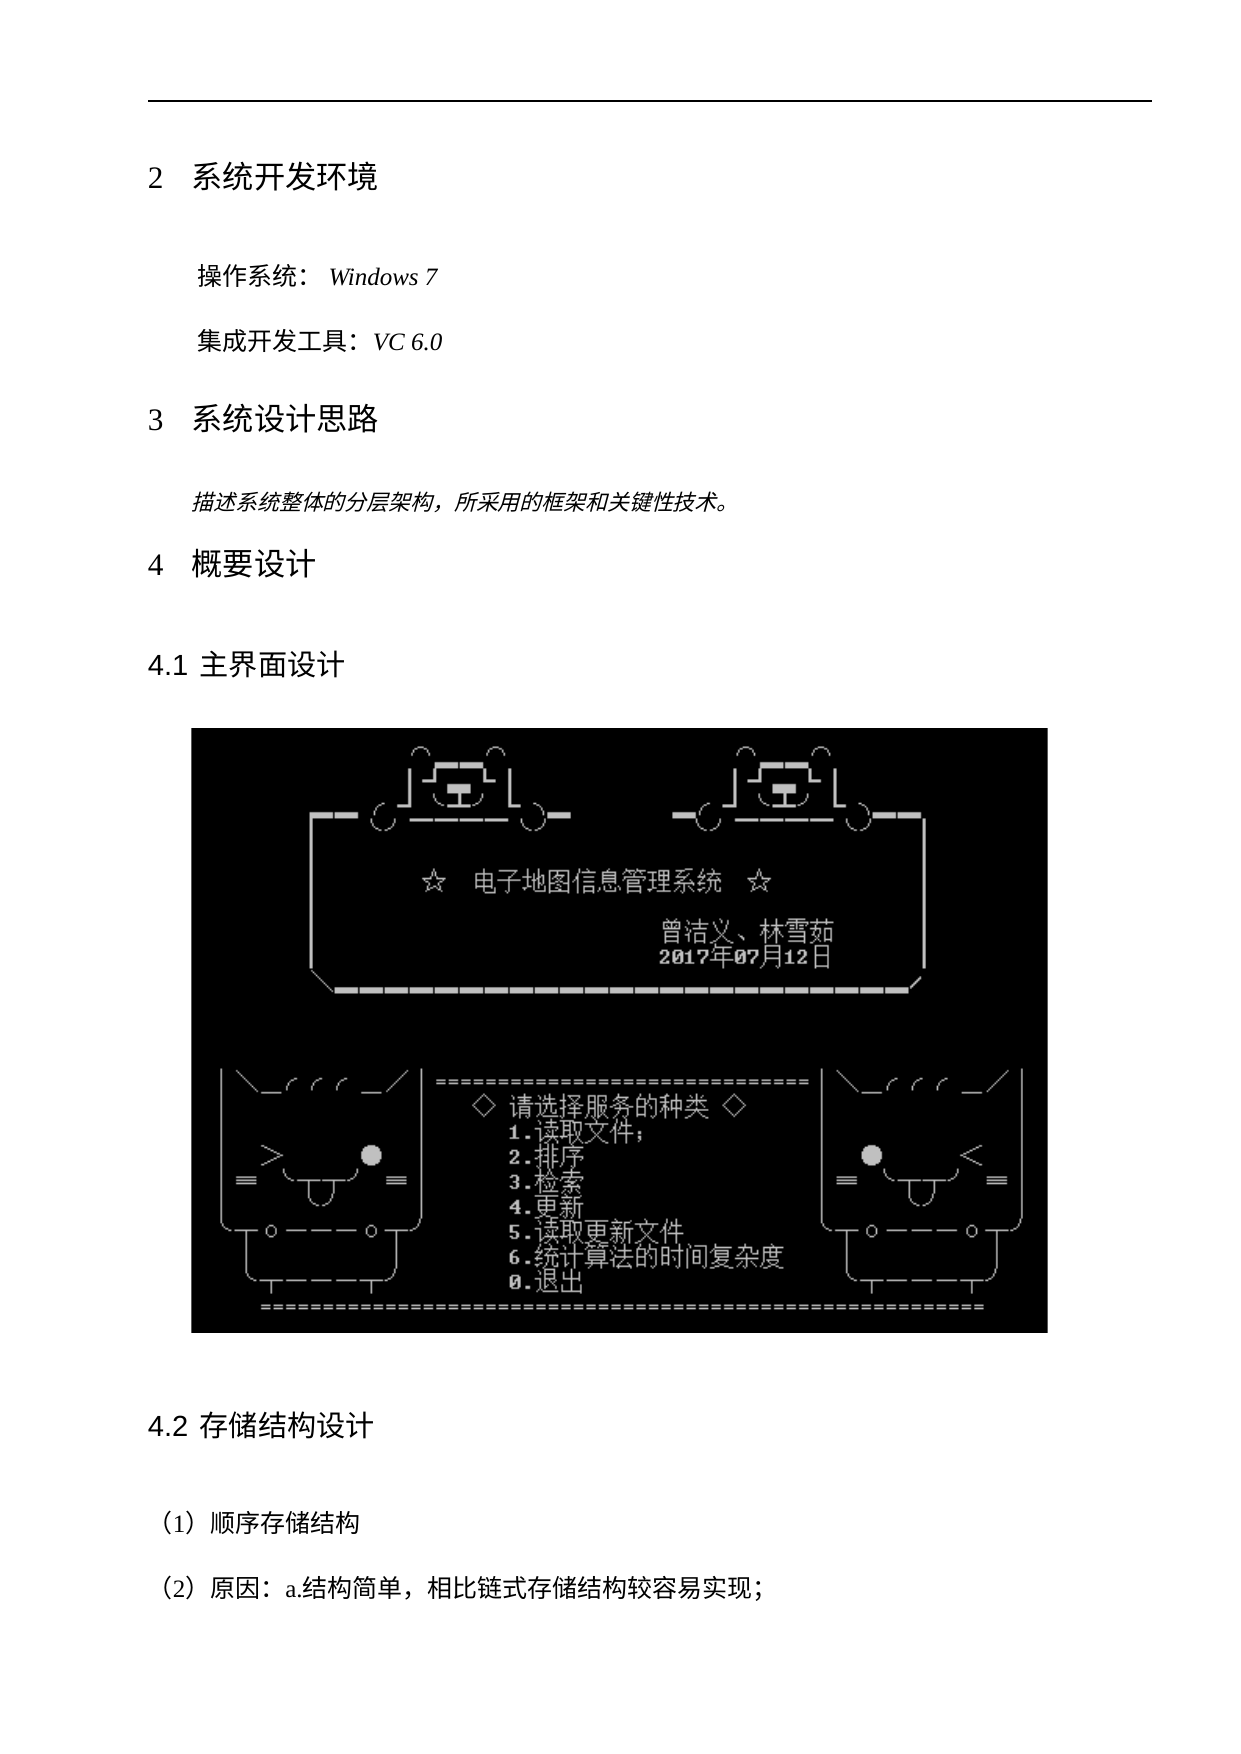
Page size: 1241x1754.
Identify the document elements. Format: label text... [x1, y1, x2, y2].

subtitle 主界面设计 [148, 630, 1152, 695]
text 描述系统整体的分层架构，所采用的框架和关键性技术。 [148, 485, 1152, 517]
text 操作系统： Windows 7 [148, 242, 1152, 307]
text （2）原因：a.结构简单，相比链式存储结构较容易实现； [148, 1554, 1152, 1619]
subtitle 概要设计 [148, 530, 1152, 595]
text 集成开发工具：VC 6.0 [148, 307, 1152, 372]
subtitle 系统设计思路 [148, 384, 1152, 449]
subtitle 存储结构设计 [148, 1391, 1152, 1456]
picture [191, 728, 1048, 1333]
subtitle 系统开发环境 [148, 142, 1152, 207]
text （1）顺序存储结构 [148, 1489, 1152, 1554]
